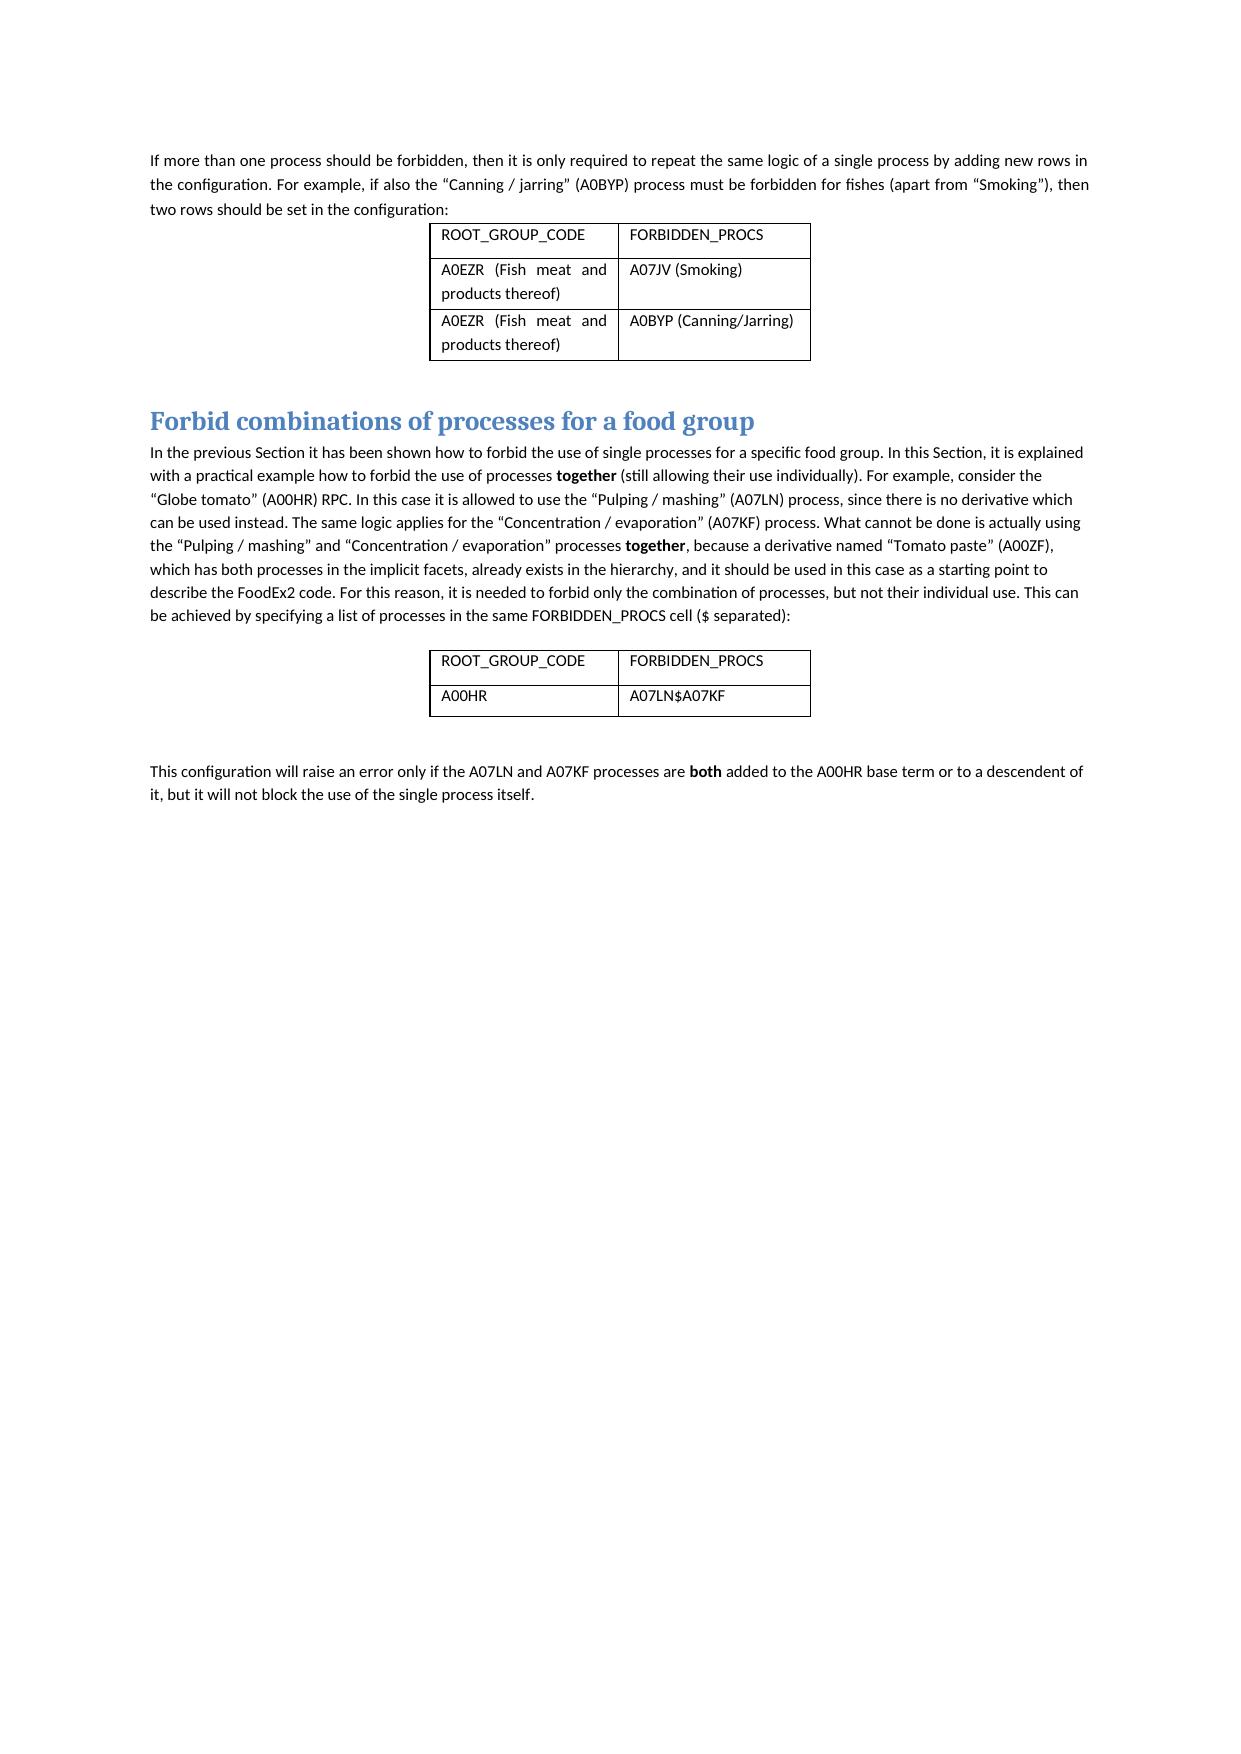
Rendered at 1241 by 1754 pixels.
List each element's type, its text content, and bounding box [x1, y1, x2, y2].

text If more than one process should be forbidden, then it is only required to repeat the same logic of a single process by adding new rows in the configuration. For example, if also the “Canning / jarring” (A0BYP) process must be forbidden for fishes (apart from “Smoking”), then two rows should be set in the configuration: [150, 150, 1090, 219]
table_cell A07JV (Smoking) [619, 259, 810, 309]
text In the previous Section it has been shown how to forbid the use of single processes for a specific food group. In this Section, it is explained with a practical example how to forbid the use of processes together (still allowing their use individually). For example, consider the “Globe tomato” (A00HR) RPC. In this case it is allowed to use the “Pulping / mashing” (A07LN) process, since there is no derivative which can be used instead. The same logic applies for the “Concentration / evaporation” (A07KF) process. What cannot be done is actually using the “Pulping / mashing” and “Concentration / evaporation” processes together, because a derivative named “Tomato paste” (A00ZF), which has both processes in the implicit facets, already exists in the hierarchy, and it should be used in this case as a starting point to describe the FoodEx2 code. For this reason, it is needed to forbid only the combination of processes, but not their individual use. This can be achieved by specifying a list of processes in the same FORBIDDEN_PROCS cell ($ separated): [150, 442, 1090, 626]
text This configuration will raise an error only if the A07LN and A07KF processes are both added to the A00HR base term or to a descendent of it, but it will not block the use of the single process itself. [150, 761, 1090, 805]
table_cell A0BYP (Canning/Jarring) [619, 310, 810, 360]
table_cell A07LN$A07KF [619, 686, 810, 716]
subtitle Forbid combinations of processes for a food group [150, 406, 1090, 437]
table_header FORBIDDEN_PROCS [619, 224, 810, 258]
table_cell A0EZR (Fish meat and products thereof) [431, 310, 618, 360]
table_header ROOT_GROUP_CODE [431, 224, 618, 258]
table_cell A0EZR (Fish meat and products thereof) [431, 259, 618, 309]
table_cell A00HR [431, 686, 618, 716]
table_header FORBIDDEN_PROCS [619, 651, 810, 685]
table_header ROOT_GROUP_CODE [431, 651, 618, 685]
